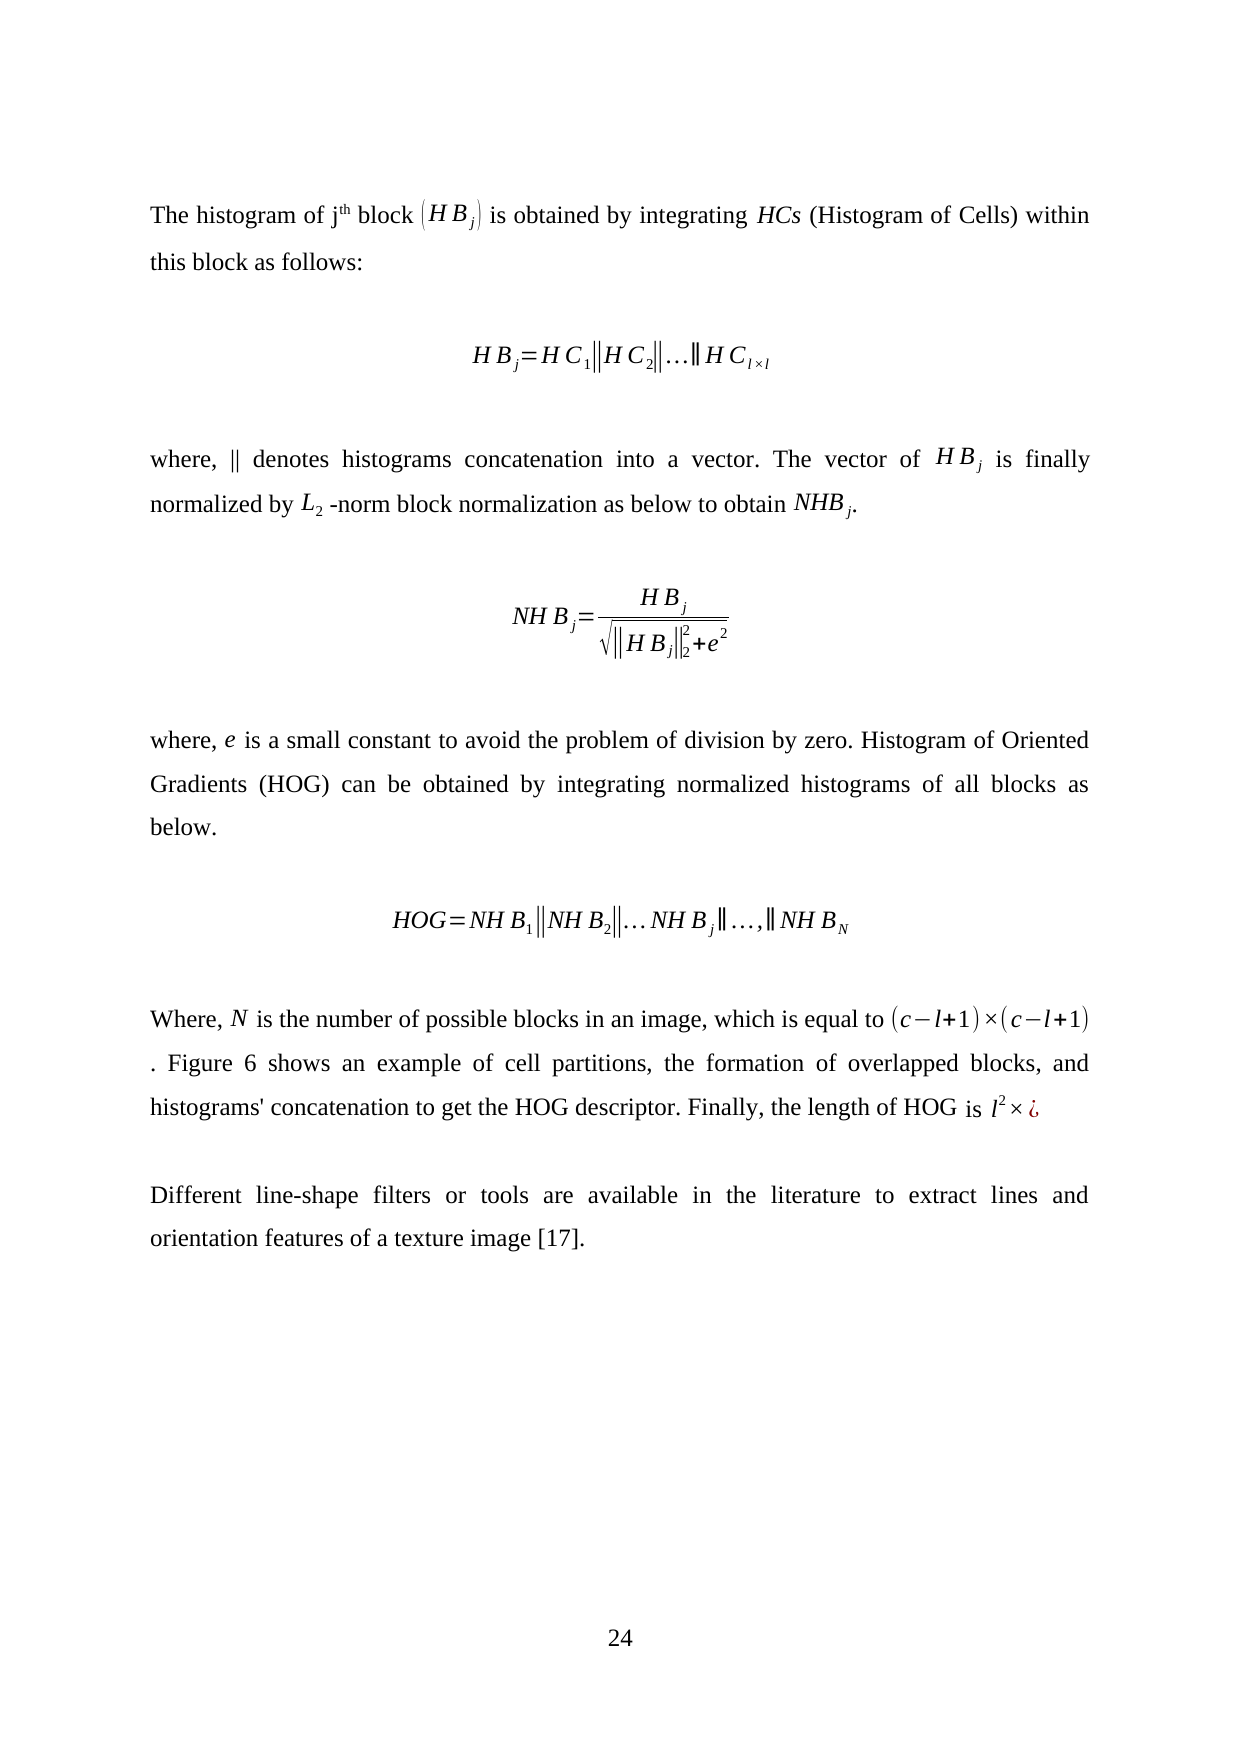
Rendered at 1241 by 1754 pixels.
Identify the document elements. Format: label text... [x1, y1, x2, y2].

text where, is a small constant to avoid the problem of division by zero. Histogram of Oriented Gradients (HOG) can be obtained by integrating normalized histograms of all blocks as below. [150, 726, 1090, 841]
text Different line-shape filters or tools are available in the literature to extract lines and orientation features of a texture image . [150, 1180, 1090, 1252]
text where, || denotes histograms concatenation into a vector. The vector of is finally normalized by -norm block normalization as below to obtain . [150, 442, 1090, 519]
text Where, is the number of possible blocks in an image, which is equal to . Figure 6 shows an example of cell partitions, the formation of overlapped blocks, and histograms' concatenation to get the HOG descriptor. Finally, the length of HOG [150, 1004, 1090, 1122]
text The histogram of jth block is obtained by integrating (Histogram of Cells) within this block as follows: [150, 198, 1090, 276]
